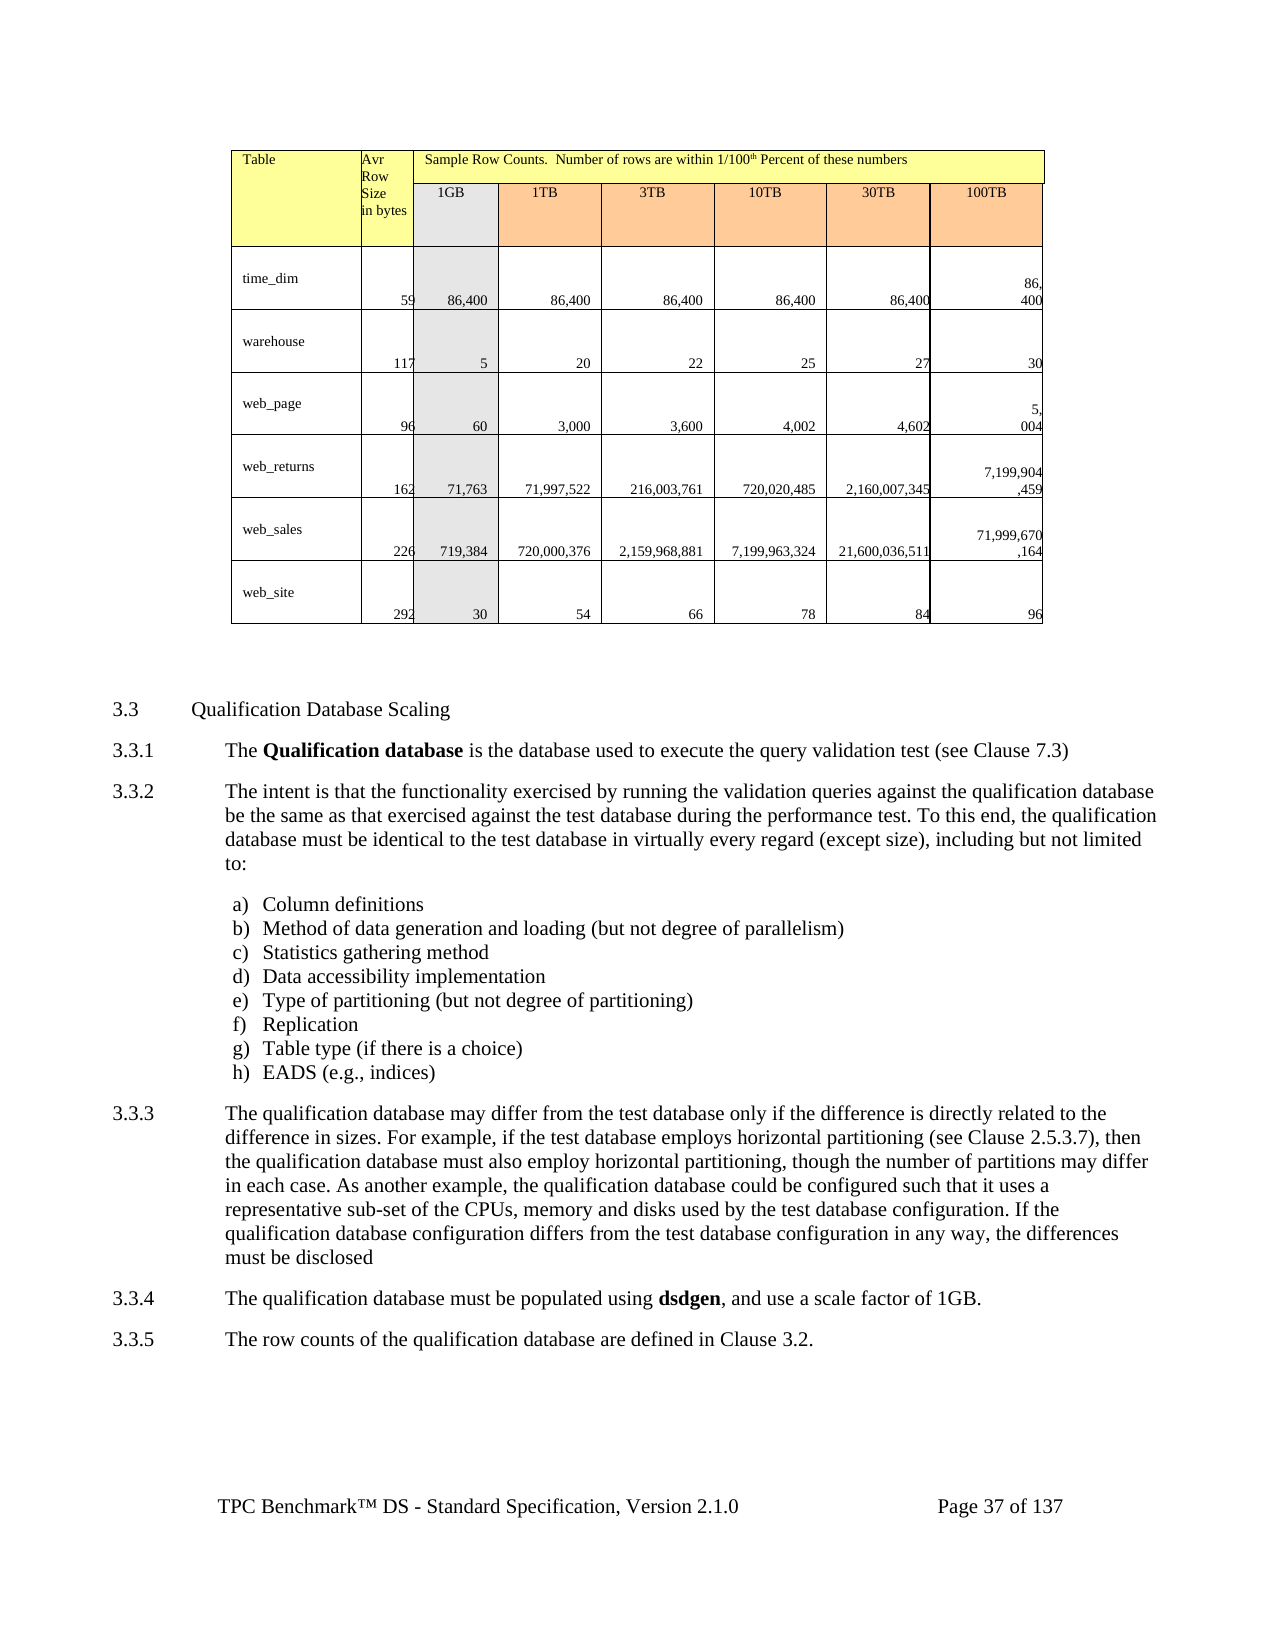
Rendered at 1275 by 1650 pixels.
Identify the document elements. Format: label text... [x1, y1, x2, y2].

list Statistics gathering method [232, 940, 1162, 964]
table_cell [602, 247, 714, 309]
list Method of data generation and loading (but not degree of parallelism) [232, 916, 1162, 940]
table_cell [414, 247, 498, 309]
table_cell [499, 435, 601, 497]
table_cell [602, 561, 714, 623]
list Type of partitioning (but not degree of partitioning) [232, 988, 1162, 1012]
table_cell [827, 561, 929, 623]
list Table type (if there is a choice) [232, 1036, 1162, 1060]
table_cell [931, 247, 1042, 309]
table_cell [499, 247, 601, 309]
list Replication [232, 1012, 1162, 1036]
list Column definitions [232, 892, 1162, 916]
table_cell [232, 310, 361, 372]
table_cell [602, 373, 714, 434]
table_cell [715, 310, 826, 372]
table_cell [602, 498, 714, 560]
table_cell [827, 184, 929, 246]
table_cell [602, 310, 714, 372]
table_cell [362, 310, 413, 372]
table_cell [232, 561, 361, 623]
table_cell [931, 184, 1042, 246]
list Data accessibility implementation [232, 964, 1162, 988]
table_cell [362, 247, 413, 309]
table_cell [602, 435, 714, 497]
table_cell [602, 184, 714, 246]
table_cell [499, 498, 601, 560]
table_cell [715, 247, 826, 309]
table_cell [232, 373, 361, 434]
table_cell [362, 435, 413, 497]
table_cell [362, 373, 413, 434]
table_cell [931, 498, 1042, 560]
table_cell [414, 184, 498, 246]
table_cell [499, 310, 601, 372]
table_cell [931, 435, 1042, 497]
text The intent is that the functionality exercised by running the validation queries against the qualification database be the same as that exercised against the test database during the performance test. To this end, the qualification database must be identical to the test database in virtually every regard (except size), including but not limited to: [112, 779, 1162, 875]
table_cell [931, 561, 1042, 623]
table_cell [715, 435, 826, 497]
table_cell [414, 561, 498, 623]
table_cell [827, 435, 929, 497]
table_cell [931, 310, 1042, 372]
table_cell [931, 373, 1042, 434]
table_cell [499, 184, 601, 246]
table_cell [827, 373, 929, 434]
list EADS (e.g., indices) [232, 1060, 1162, 1084]
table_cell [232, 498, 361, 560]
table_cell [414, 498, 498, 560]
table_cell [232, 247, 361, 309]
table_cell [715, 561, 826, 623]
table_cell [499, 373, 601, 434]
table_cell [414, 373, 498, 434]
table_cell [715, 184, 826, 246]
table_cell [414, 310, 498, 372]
text The qualification database must be populated using dsdgen, and use a scale factor of 1GB. [112, 1286, 1162, 1310]
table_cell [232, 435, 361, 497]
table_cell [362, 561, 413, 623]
text Qualification Database Scaling [112, 697, 1162, 721]
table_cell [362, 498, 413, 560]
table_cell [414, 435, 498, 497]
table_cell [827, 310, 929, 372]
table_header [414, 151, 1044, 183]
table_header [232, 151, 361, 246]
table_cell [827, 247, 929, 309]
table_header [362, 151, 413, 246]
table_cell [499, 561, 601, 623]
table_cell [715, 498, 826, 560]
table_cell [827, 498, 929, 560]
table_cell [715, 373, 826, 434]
